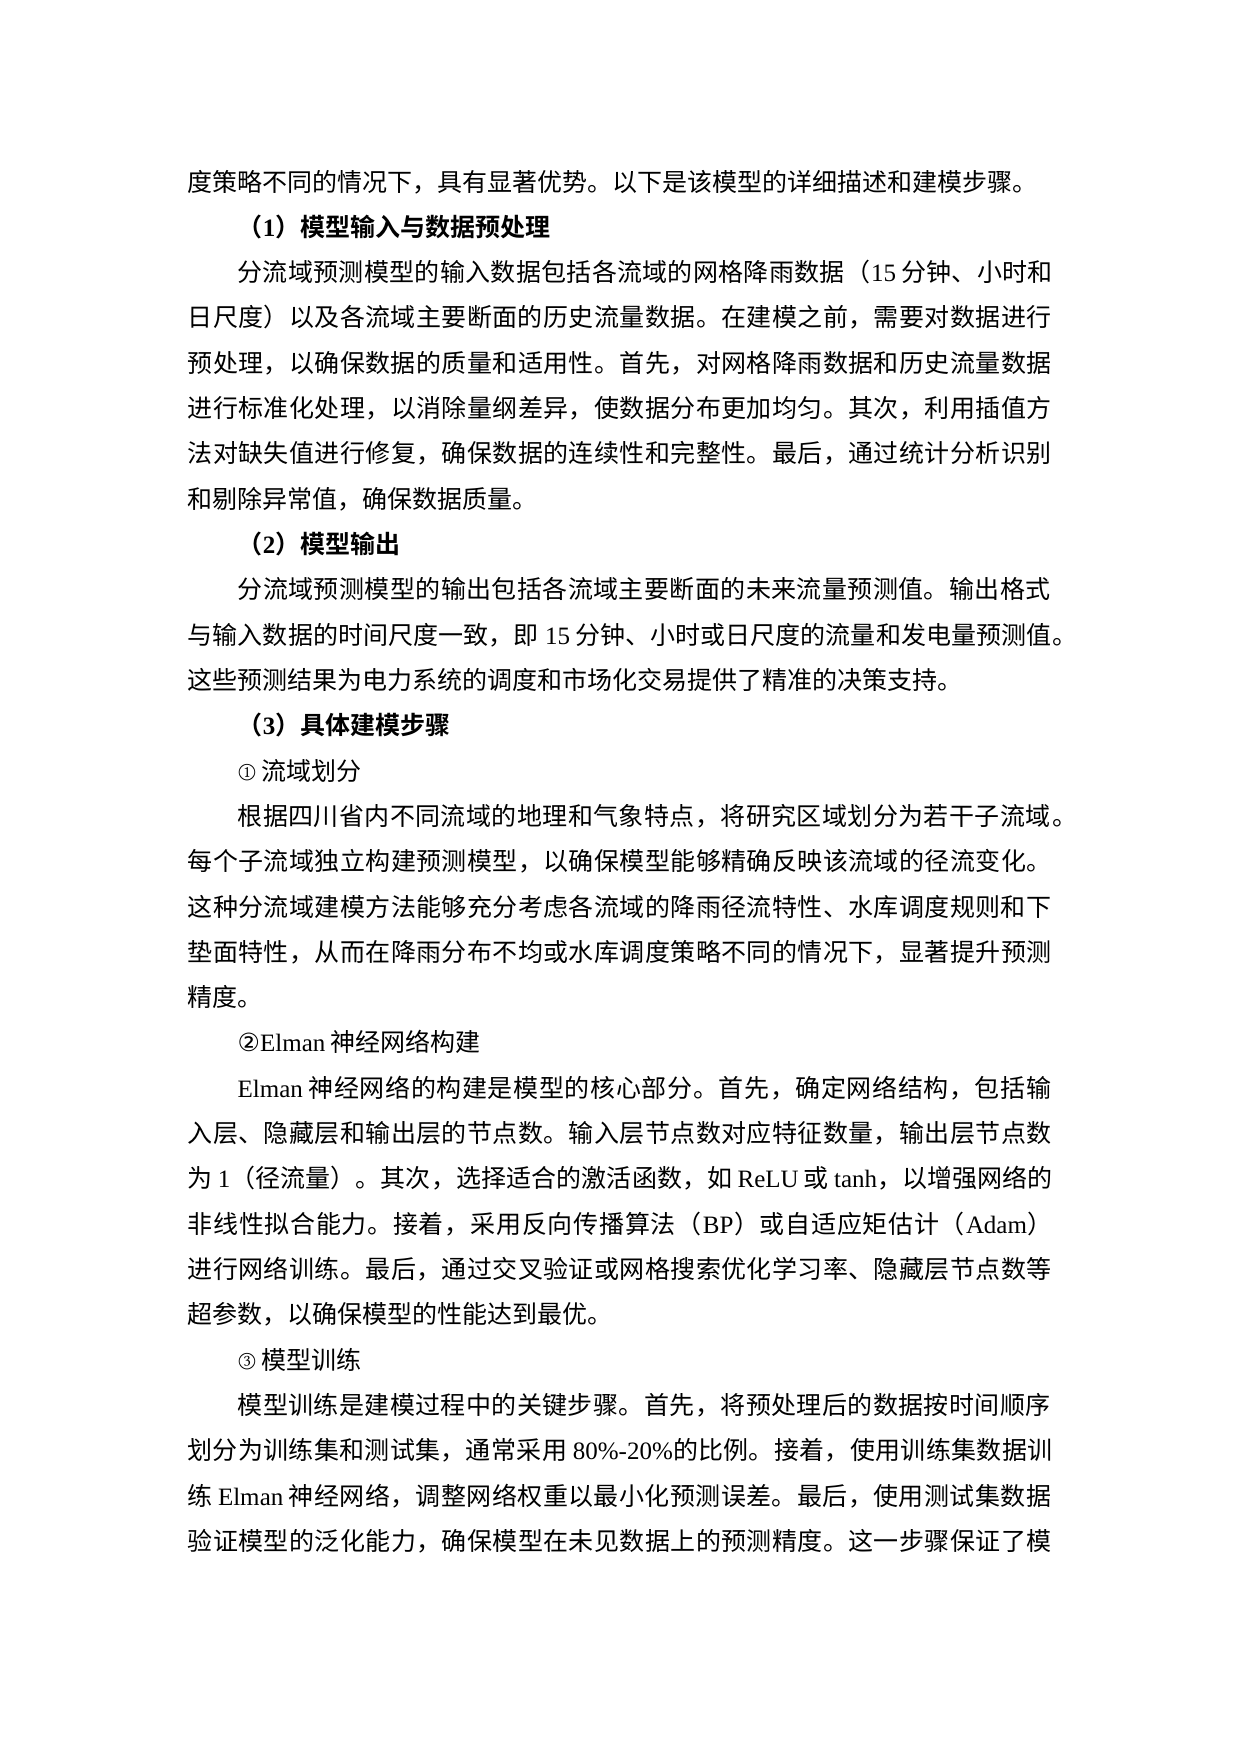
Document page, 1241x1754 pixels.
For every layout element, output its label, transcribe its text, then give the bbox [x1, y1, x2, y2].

text Elman神经网络的构建是模型的核心部分。首先，确定网络结构，包括输入层、隐藏层和输出层的节点数。输入层节点数对应特征数量，输出层节点数为1（径流量）。其次，选择适合的激活函数，如ReLU或tanh，以增强网络的非线性拟合能力。接着，采用反向传播算法（BP）或自适应矩估计（Adam）进行网络训练。最后，通过交叉验证或网格搜索优化学习率、隐藏层节点数等超参数，以确保模型的性能达到最优。 [187, 1068, 1053, 1331]
text ①流域划分 [187, 751, 1053, 787]
text ③模型训练 [187, 1340, 1053, 1376]
text 分流域预测模型的输出包括各流域主要断面的未来流量预测值。输出格式与输入数据的时间尺度一致，即15分钟、小时或日尺度的流量和发电量预测值。这些预测结果为电力系统的调度和市场化交易提供了精准的决策支持。 [187, 570, 1053, 697]
text 分流域预测模型的输入数据包括各流域的网格降雨数据（15分钟、小时和日尺度）以及各流域主要断面的历史流量数据。在建模之前，需要对数据进行预处理，以确保数据的质量和适用性。首先，对网格降雨数据和历史流量数据进行标准化处理，以消除量纲差异，使数据分布更加均匀。其次，利用插值方法对缺失值进行修复，确保数据的连续性和完整性。最后，通过统计分析识别和剔除异常值，确保数据质量。 [187, 253, 1053, 515]
text 根据四川省内不同流域的地理和气象特点，将研究区域划分为若干子流域。每个子流域独立构建预测模型，以确保模型能够精确反映该流域的径流变化。这种分流域建模方法能够充分考虑各流域的降雨径流特性、水库调度规则和下垫面特性，从而在降雨分布不均或水库调度策略不同的情况下，显著提升预测精度。 [187, 796, 1053, 1014]
text ②Elman神经网络构建 [187, 1023, 1053, 1059]
text （1）模型输入与数据预处理 [187, 207, 1053, 243]
text （2）模型输出 [187, 524, 1053, 561]
text （3）具体建模步骤 [187, 706, 1053, 742]
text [187, 1385, 1053, 1558]
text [187, 162, 1053, 198]
